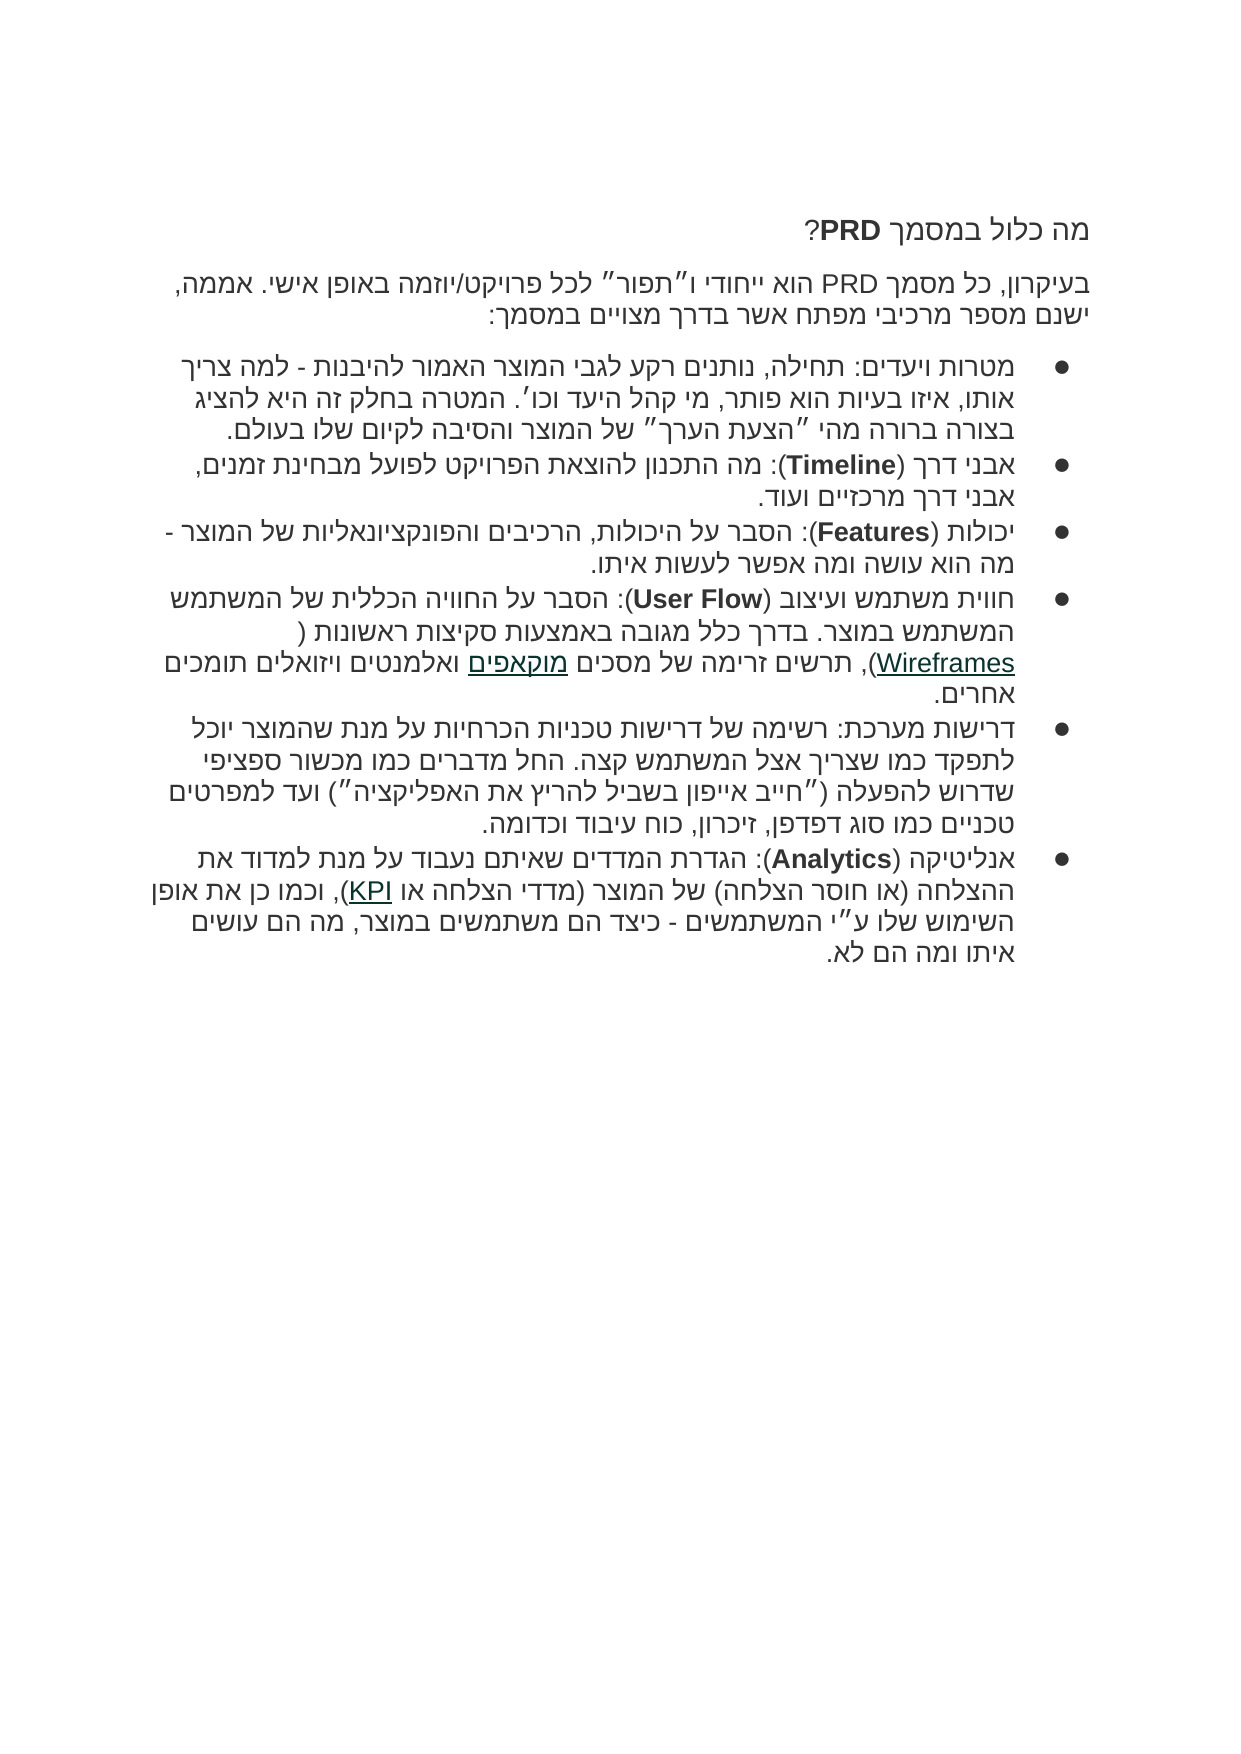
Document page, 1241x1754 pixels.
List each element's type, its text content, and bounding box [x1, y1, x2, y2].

list דרישות מערכת: רשימה של דרישות טכניות הכרחיות על מנת שהמוצר יוכל לתפקד כמו שצריך אצל המשתמש קצה. החל מדברים כמו מכשור ספציפי שדרוש להפעלה (״חייב אייפון בשביל להריץ את האפליקציה״) ועד למפרטים טכניים כמו סוג דפדפן, זיכרון, כוח עיבוד וכדומה. [150, 709, 1053, 839]
list מטרות ויעדים: תחילה, נותנים רקע לגבי המוצר האמור להיבנות - למה צריך אותו, איזו בעיות הוא פותר, מי קהל היעד וכו׳. המטרה בחלק זה היא להציג בצורה ברורה מהי ״הצעת הערך״ של המוצר והסיבה לקיום שלו בעולם. [150, 347, 1053, 445]
list יכולות (Features): הסבר על היכולות, הרכיבים והפונקציונאליות של המוצר - מה הוא עושה ומה אפשר לעשות איתו. [150, 512, 1053, 579]
list חווית משתמש ועיצוב (User Flow): הסבר על החוויה הכללית של המשתמש המשתמש במוצר. בדרך כלל מגובה באמצעות סקיצות ראשונות (Wireframes), תרשים זרימה של מסכים מוקאפים ואלמנטים ויזואלים תומכים אחרים. [150, 579, 1053, 709]
list אבני דרך (Timeline): מה התכנון להוצאת הפרויקט לפועל מבחינת זמנים, אבני דרך מרכזיים ועוד. [150, 445, 1053, 512]
subtitle מה כלול במסמך PRD? [150, 213, 1090, 247]
text בעיקרון, כל מסמך PRD הוא ייחודי ו״תפור״ לכל פרויקט/יוזמה באופן אישי. אממה, ישנם מספר מרכיבי מפתח אשר בדרך מצויים במסמך: [150, 268, 1090, 330]
list אנליטיקה (Analytics): הגדרת המדדים שאיתם נעבוד על מנת למדוד את ההצלחה (או חוסר הצלחה) של המוצר (מדדי הצלחה או KPI), וכמו כן את אופן השימוש שלו ע״י המשתמשים - כיצד הם משתמשים במוצר, מה הם עושים איתו ומה הם לא. [150, 839, 1053, 969]
